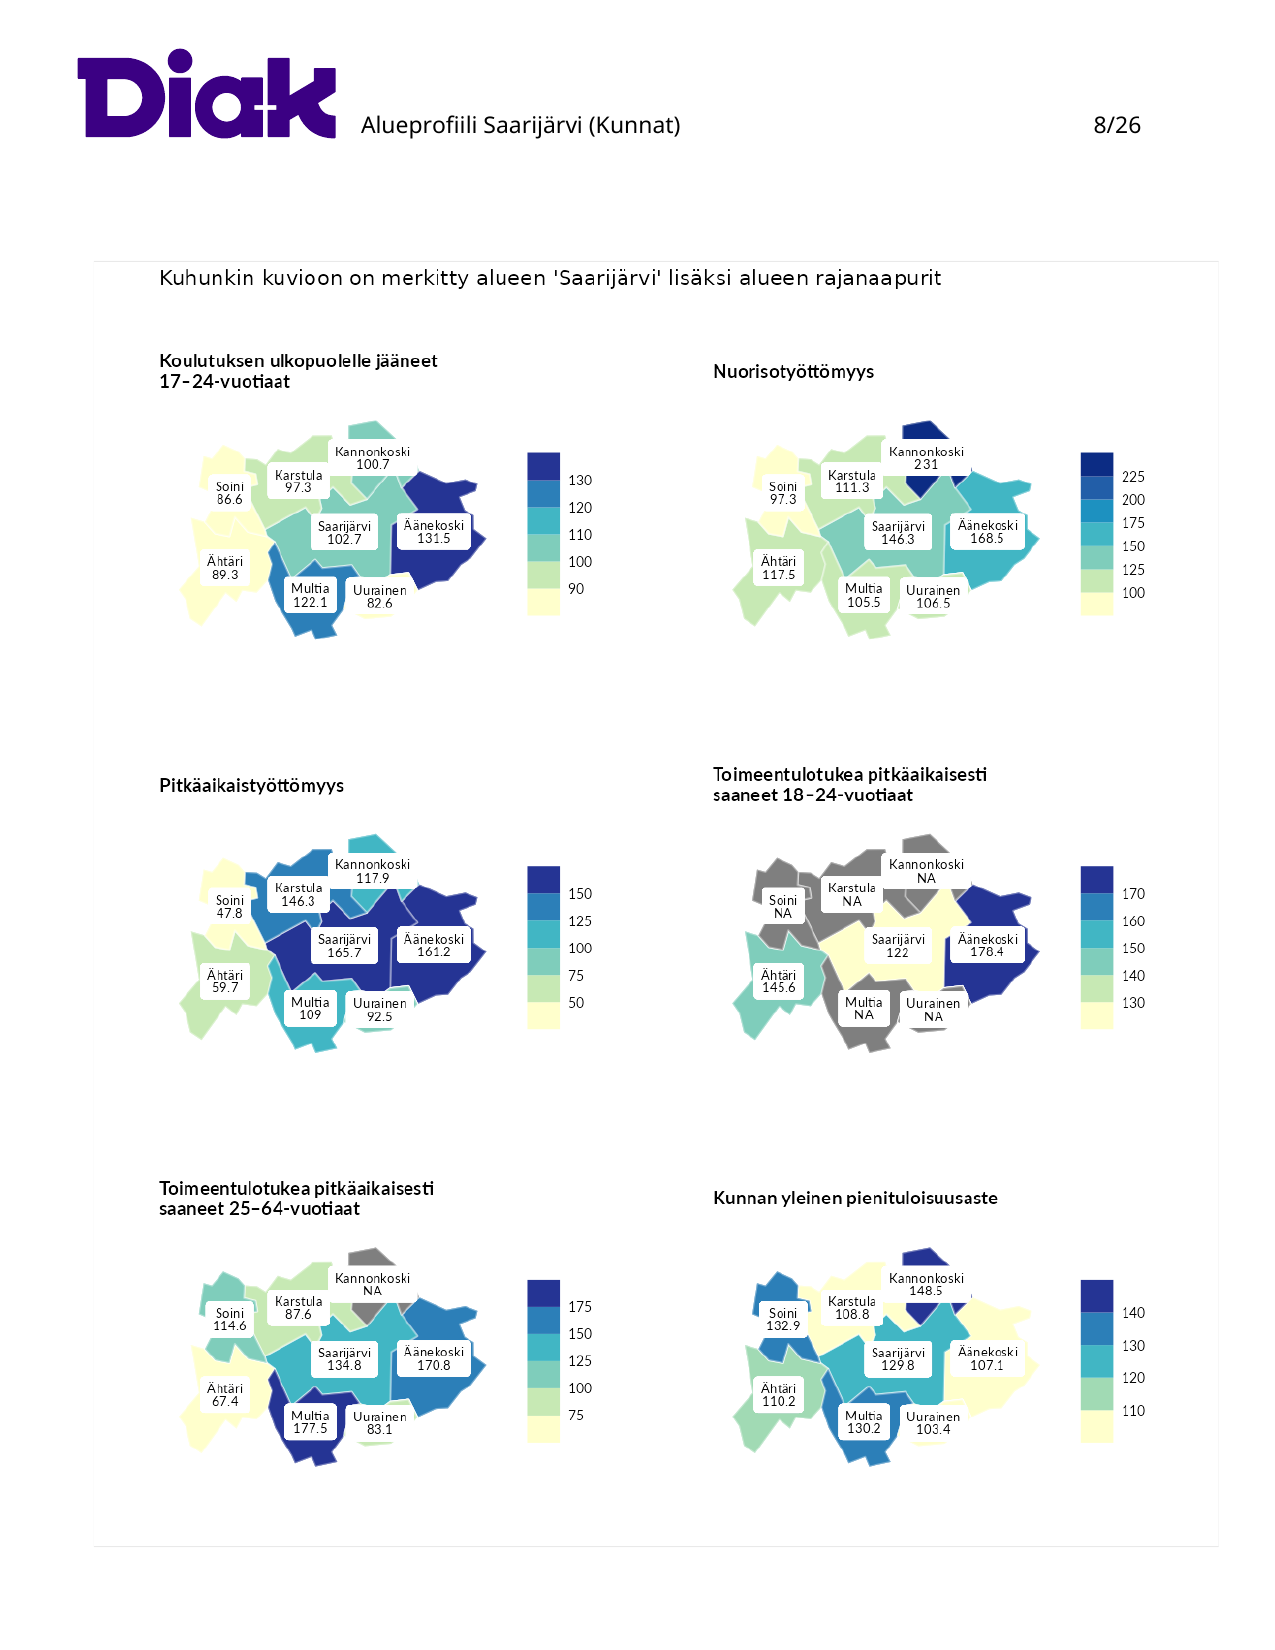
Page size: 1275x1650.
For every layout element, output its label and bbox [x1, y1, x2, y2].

picture [93, 172, 1219, 1576]
